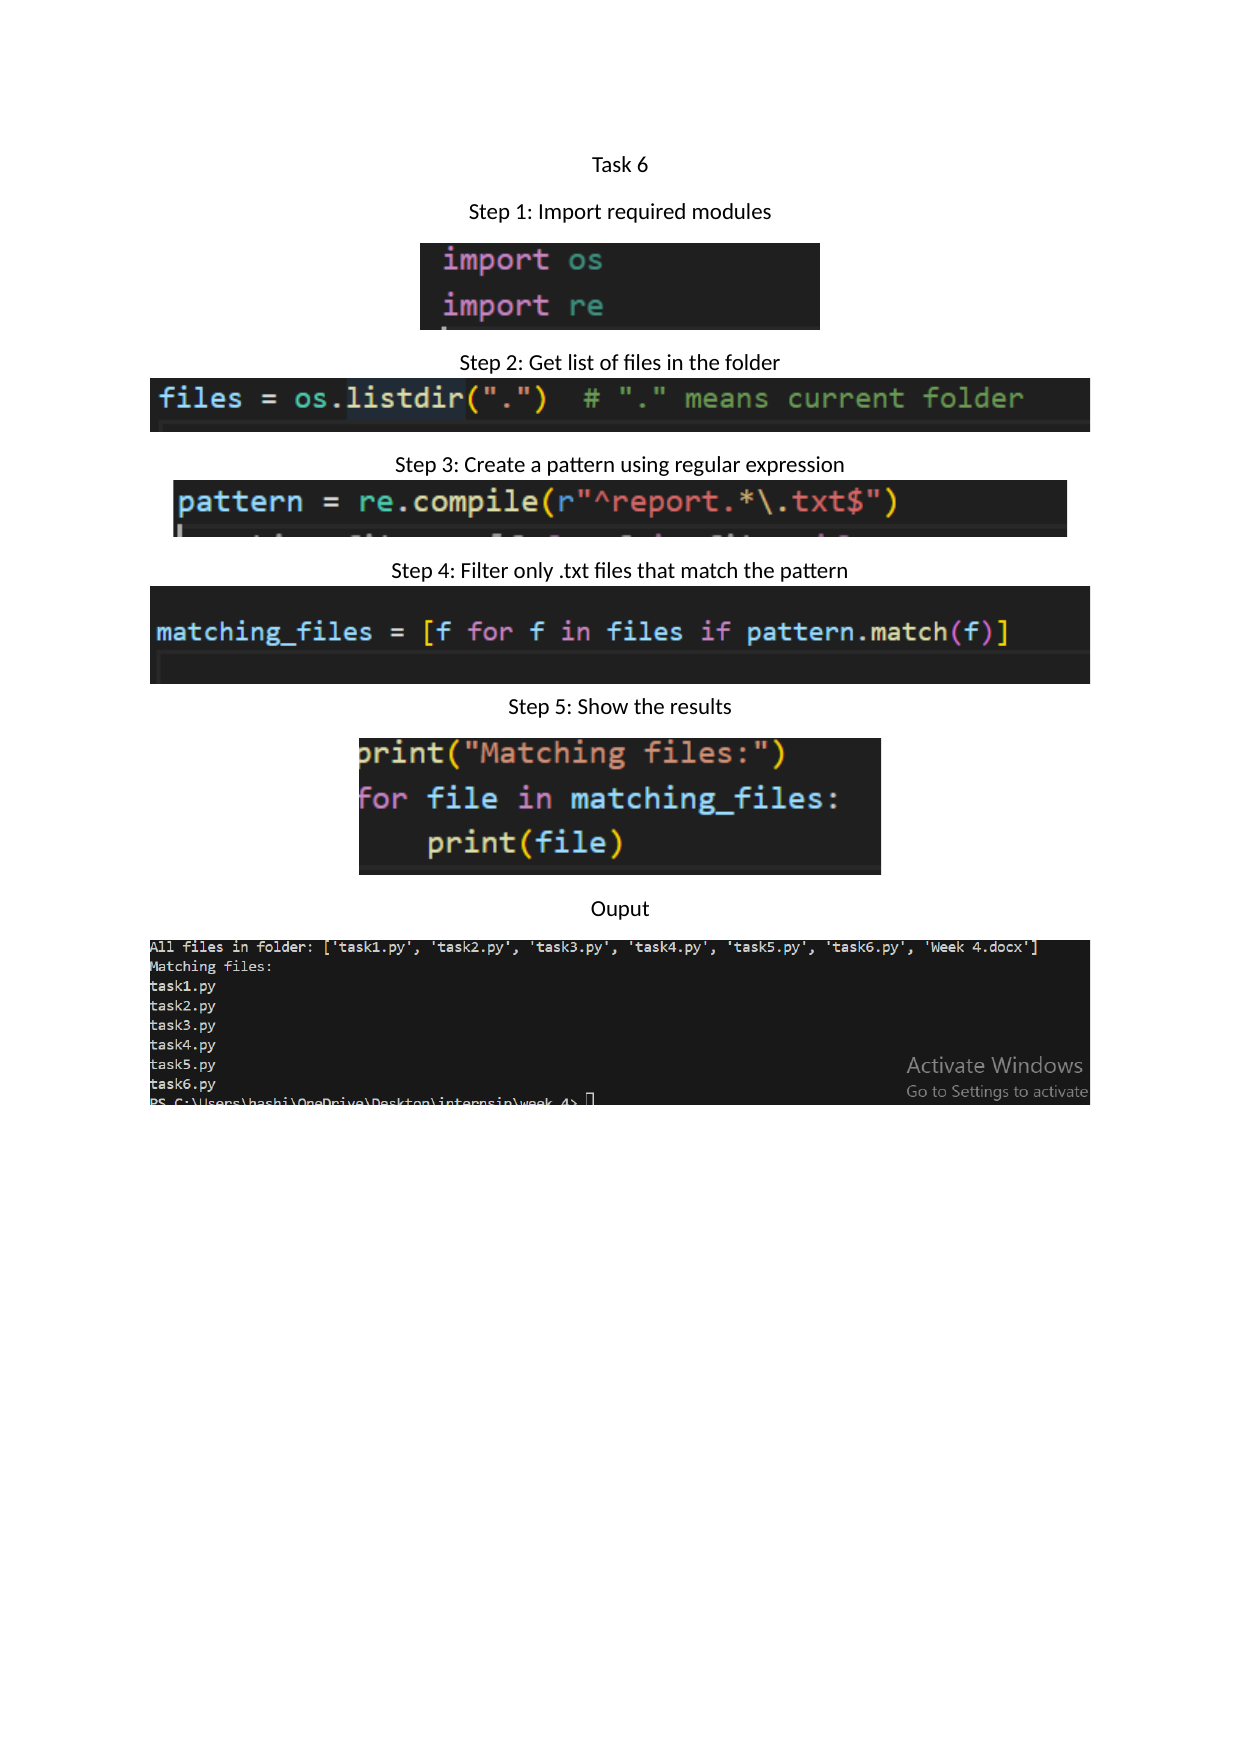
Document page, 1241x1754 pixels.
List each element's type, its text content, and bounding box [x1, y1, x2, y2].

text Step 4: Filter only .txt files that match the pattern Step 5: Show the results [150, 556, 1090, 586]
text Ouput [150, 894, 1090, 922]
text Step 4: Filter only .txt files that match the pattern Step 5: Show the results [150, 684, 1090, 720]
picture [420, 243, 820, 330]
picture [150, 586, 1091, 684]
picture [173, 480, 1068, 537]
picture [150, 940, 1091, 1105]
text Task 6 [150, 150, 1090, 178]
picture [359, 738, 882, 875]
text Step 1: Import required modules [150, 197, 1090, 225]
text Step 2: Get list of files in the folder [150, 348, 1090, 378]
picture [150, 378, 1091, 432]
